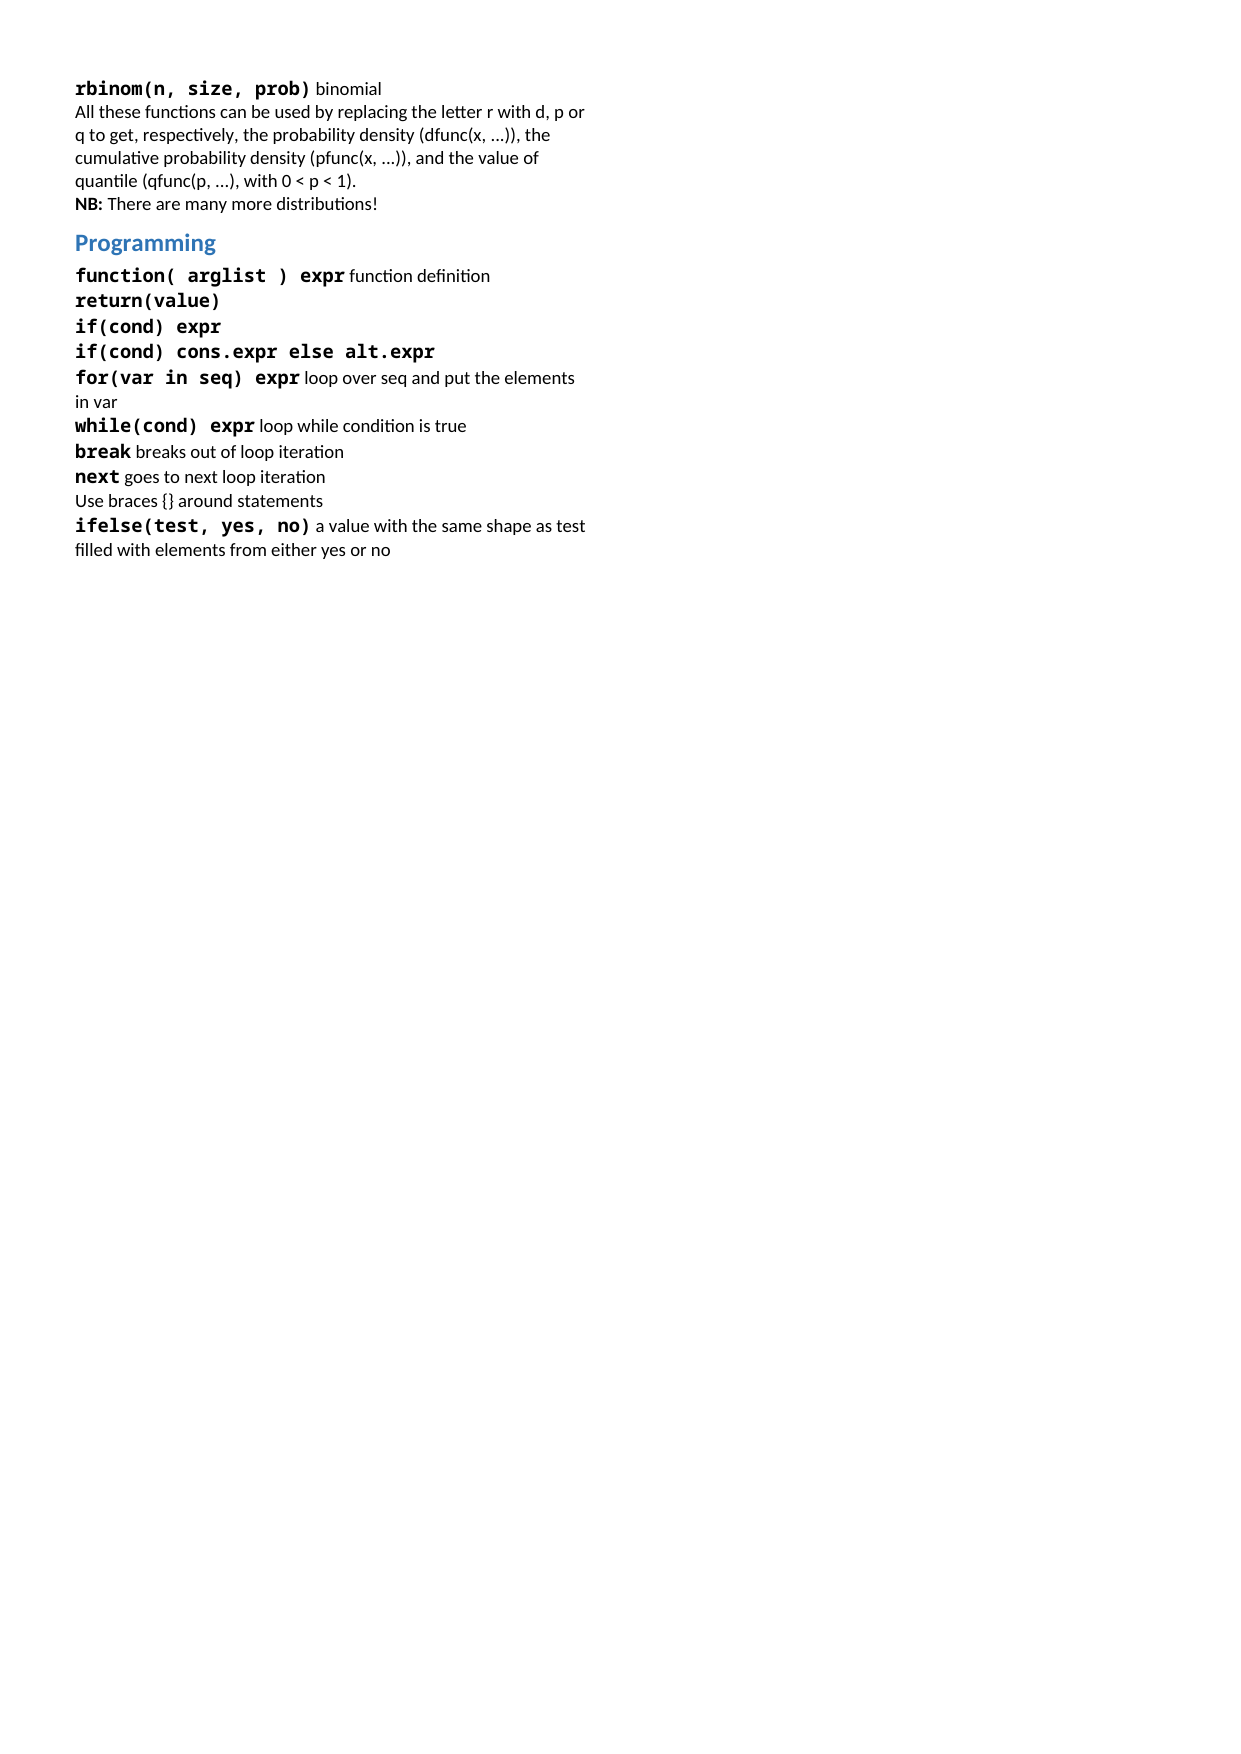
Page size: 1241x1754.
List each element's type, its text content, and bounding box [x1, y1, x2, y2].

text NB: There are many more distributions! [75, 192, 589, 215]
text rbinom(n, size, prob) binomial [75, 75, 589, 101]
subtitle Programming [75, 228, 589, 258]
text ifelse(test, yes, no) a value with the same shape as test filled with elements from either yes or no [75, 512, 589, 561]
text Use braces {} around statements [75, 489, 589, 512]
text for(var in seq) expr loop over seq and put the elements in var [75, 364, 589, 413]
text while(cond) expr loop while condition is true [75, 413, 589, 438]
text if(cond) expr [75, 313, 589, 339]
text next goes to next loop iteration [75, 464, 589, 489]
text if(cond) cons.expr else alt.expr [75, 339, 589, 364]
text All these functions can be used by replacing the letter r with d, p or q to get, respectively, the probability density (dfunc(x, ...)), the cumulative probability density (pfunc(x, ...)), and the value of quantile (qfunc(p, ...), with 0 < p < 1). [75, 101, 589, 192]
text break breaks out of loop iteration [75, 438, 589, 464]
text function( arglist ) expr function definition return(value) [75, 262, 589, 313]
